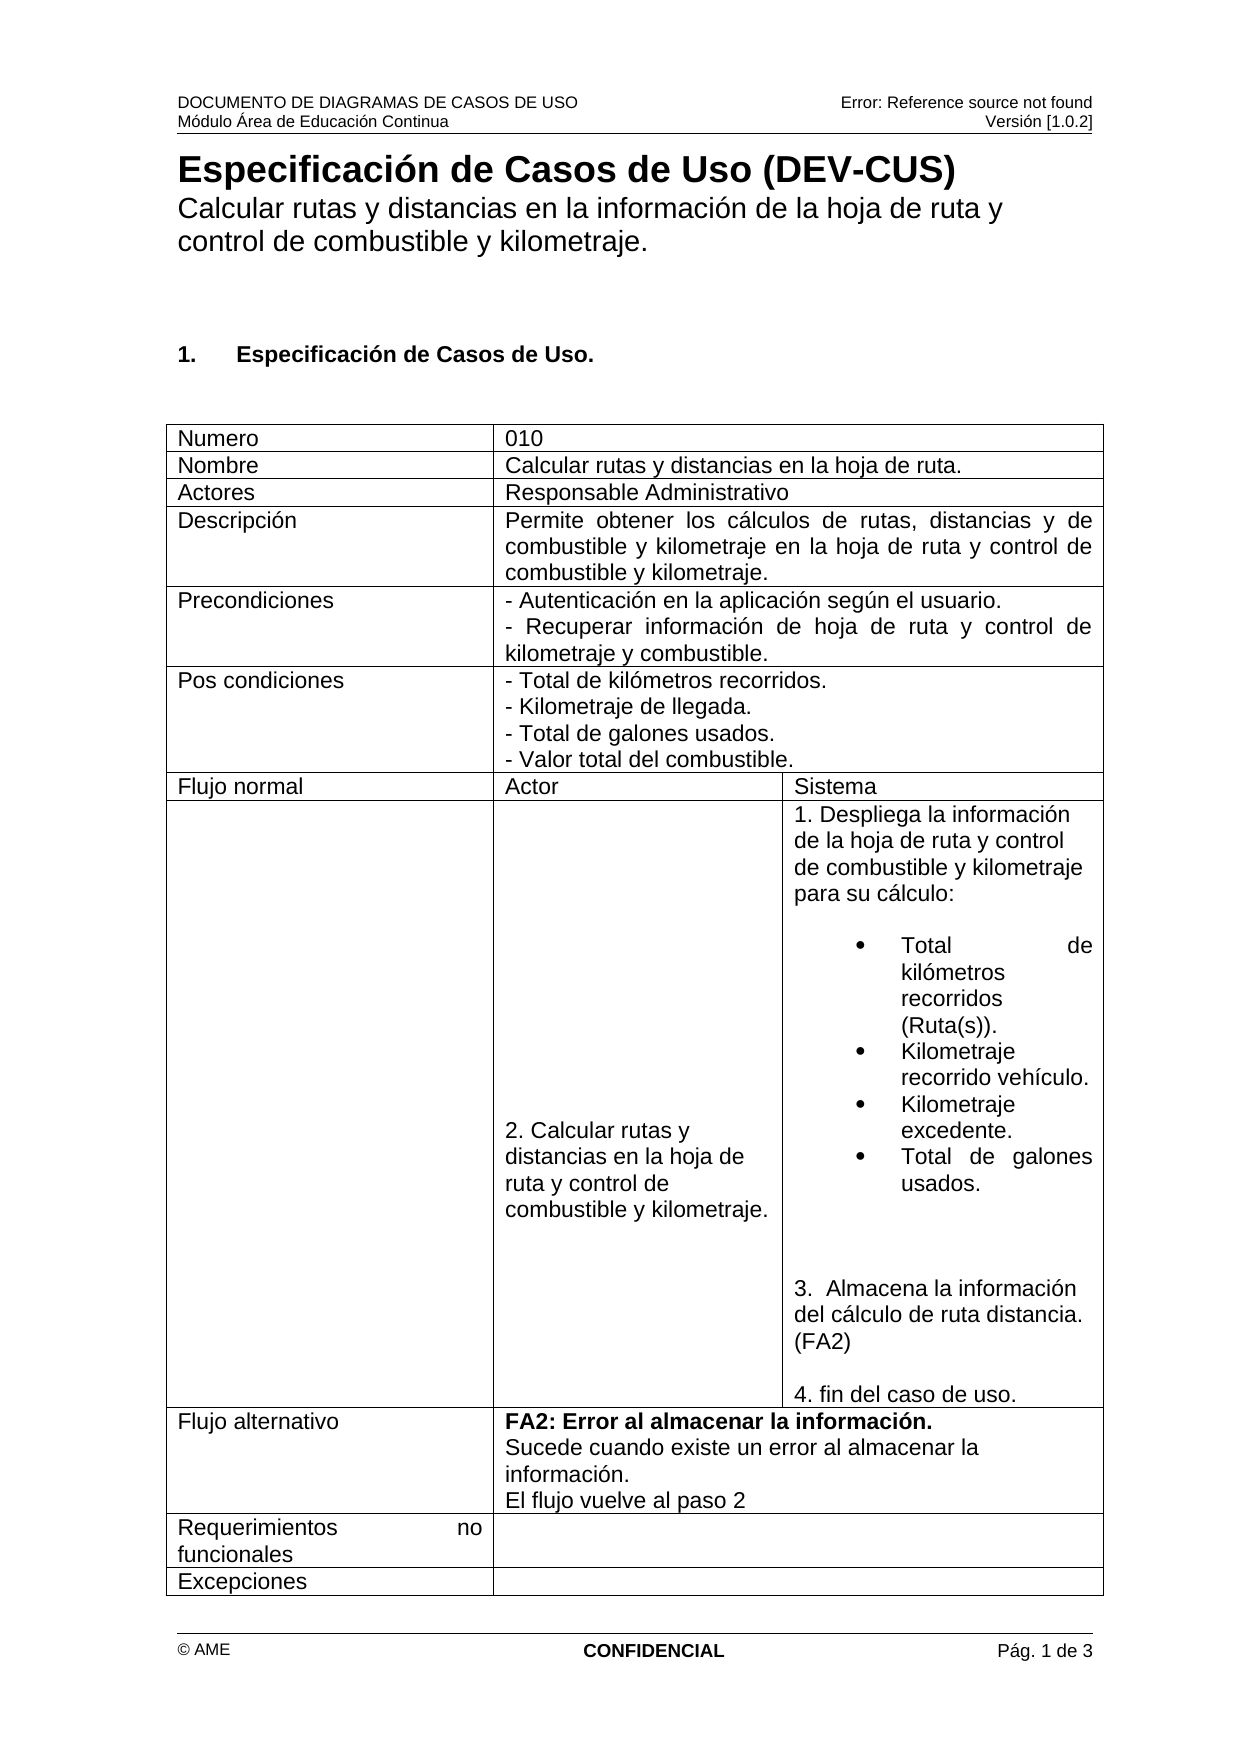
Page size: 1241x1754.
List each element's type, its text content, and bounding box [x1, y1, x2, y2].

table_cell - Total de kilómetros recorridos. - Kilometraje de llegada. - Total de galones usados. - Valor total del combustible. [494, 667, 1103, 772]
table_cell Responsable Administrativo [494, 479, 1103, 506]
table_cell - Autenticación en la aplicación según el usuario. - Recuperar información de hoja de ruta y control de kilometraje y combustible. [494, 587, 1103, 666]
table_cell Sistema [783, 773, 1103, 800]
table_cell Calcular rutas y distancias en la hoja de ruta. [494, 452, 1103, 478]
table_cell [167, 801, 493, 1407]
table_cell Descripción [167, 507, 493, 586]
table_cell Flujo alternativo [167, 1408, 493, 1513]
table_cell Actor [494, 773, 782, 800]
table_cell Excepciones [167, 1568, 493, 1594]
table_cell FA2: Error al almacenar la información. Sucede cuando existe un error al almacenar la información. El flujo vuelve al paso 2 [494, 1408, 1103, 1513]
table_header 010 [494, 425, 1103, 451]
table_cell Flujo normal [167, 773, 493, 800]
table_cell [494, 1514, 1103, 1567]
table_cell Pos condiciones [167, 667, 493, 772]
table_cell Requerimientos no funcionales [167, 1514, 493, 1567]
text Especificación de Casos de Uso (DEV-CUS) [177, 148, 1092, 191]
table_cell Actores [167, 479, 493, 506]
table_cell Nombre [167, 452, 493, 478]
table_cell Permite obtener los cálculos de rutas, distancias y de combustible y kilometraje en la hoja de ruta y control de combustible y kilometraje. [494, 507, 1103, 586]
table_cell 1. Despliega la información de la hoja de ruta y control de combustible y kilometraje para su cálculo: Total de kilómetros recorridos (Ruta(s)). Kilometraje recorrido vehículo. Kilometraje excedente. Total de galones usados. 3. Almacena la información del cálculo de ruta distancia. (FA2) 4. fin del caso de uso. [783, 801, 1103, 1407]
text Calcular rutas y distancias en la información de la hoja de ruta y control de combustible y kilometraje. [177, 191, 1092, 258]
table_cell [494, 1568, 1103, 1594]
subtitle 1. Especificación de Casos de Uso. [177, 341, 1092, 368]
table_cell Precondiciones [167, 587, 493, 666]
table_header Numero [167, 425, 493, 451]
table_cell 2. Calcular rutas y distancias en la hoja de ruta y control de combustible y kilometraje. [494, 801, 782, 1407]
